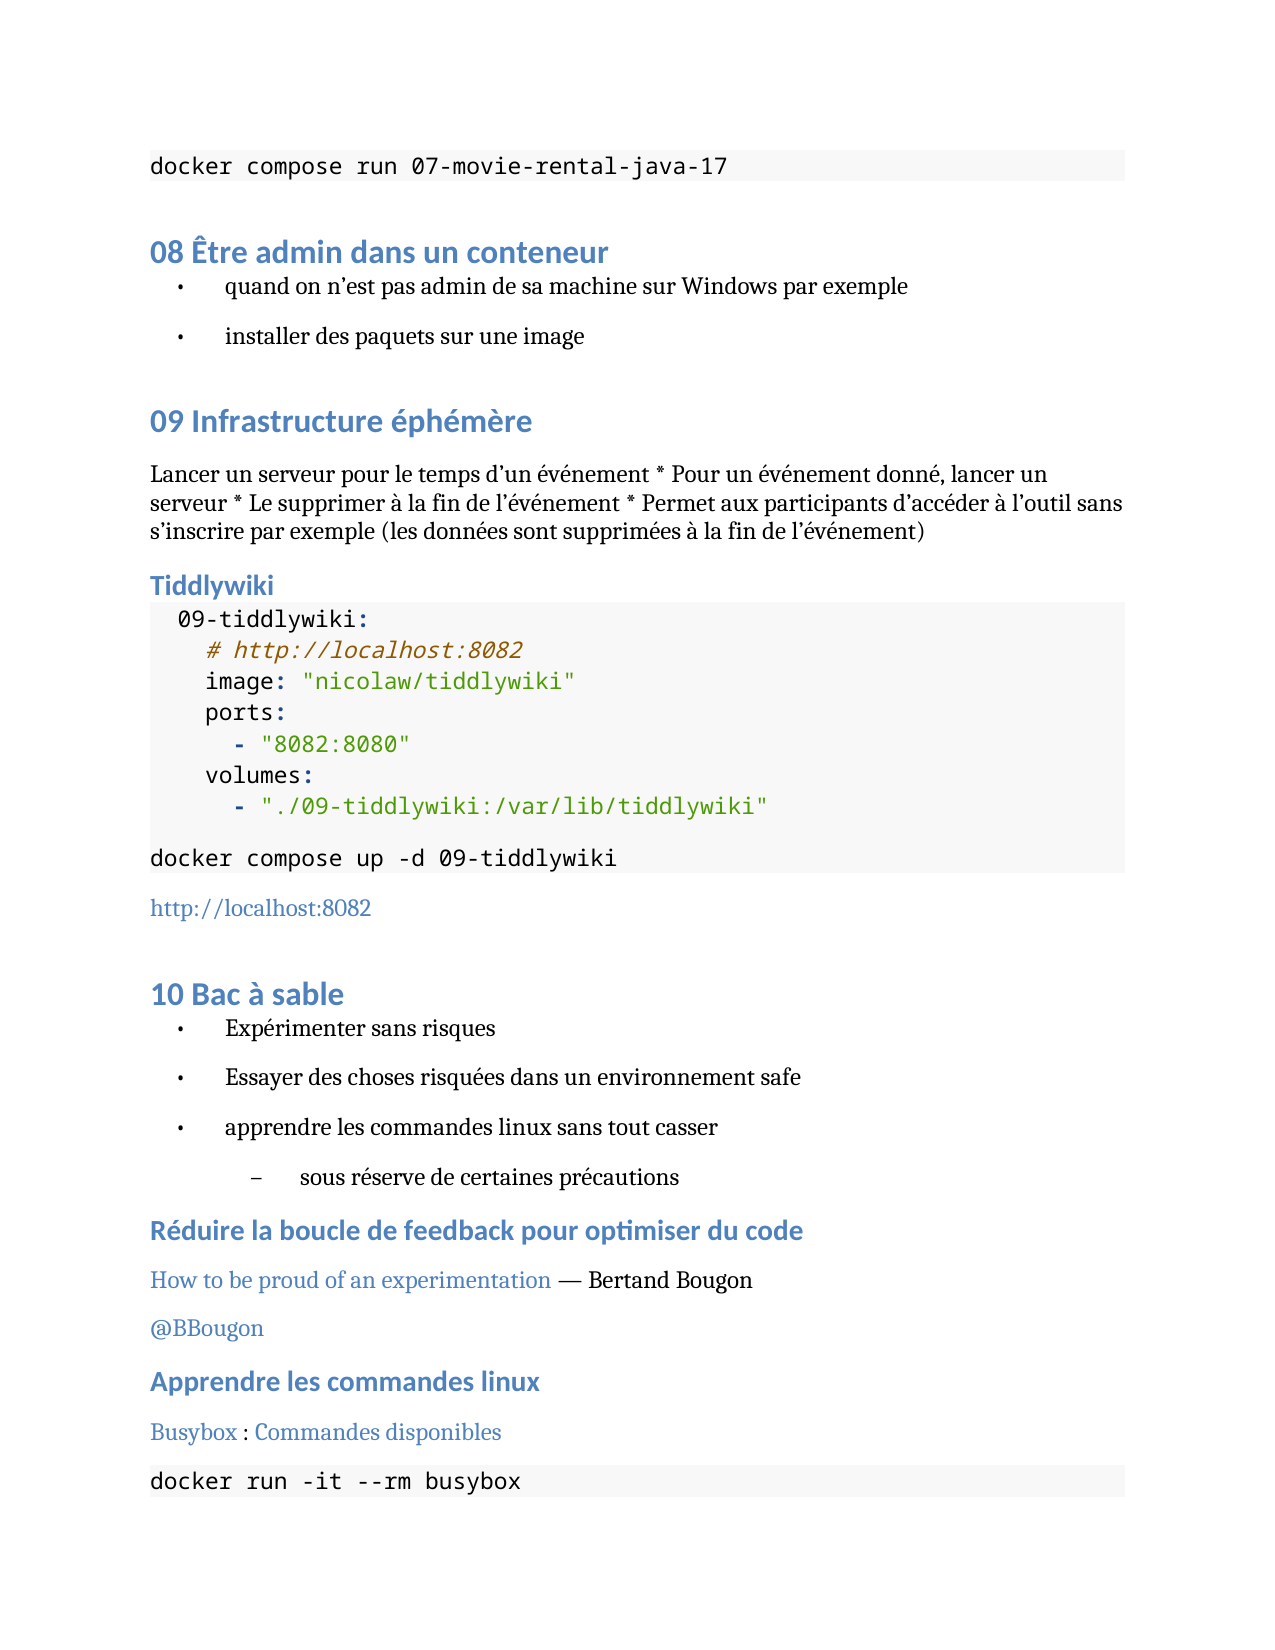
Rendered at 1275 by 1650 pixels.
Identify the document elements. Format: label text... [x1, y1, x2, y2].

text docker compose up -d 09-tiddlywiki [150, 842, 1125, 873]
list Essayer des choses risquées dans un environnement safe [175, 1063, 1125, 1092]
subtitle Apprendre les commandes linux [150, 1363, 1125, 1399]
list apprendre les commandes linux sans tout casser [175, 1113, 1125, 1142]
text http://localhost:8082 [150, 894, 1125, 923]
subtitle 08 Être admin dans un conteneur [150, 231, 1125, 272]
list sous réserve de certaines précautions [250, 1162, 1125, 1191]
text docker compose run 07-movie-rental-java-17 [150, 150, 1125, 181]
list quand on n’est pas admin de sa machine sur Windows par exemple [175, 272, 1125, 301]
list Expérimenter sans risques [175, 1014, 1125, 1042]
text @BBougon [150, 1314, 1125, 1343]
subtitle Réduire la boucle de feedback pour optimiser du code [150, 1212, 1125, 1248]
subtitle Tiddlywiki [150, 567, 1125, 602]
subtitle 10 Bac à sable [150, 973, 1125, 1014]
subtitle 09 Infrastructure éphémère [150, 400, 1125, 441]
text How to be proud of an experimentation — Bertand Bougon [150, 1266, 1125, 1295]
text Busybox : Commandes disponibles [150, 1418, 1125, 1447]
text 09-tiddlywiki: # http://localhost:8082 image: "nicolaw/tiddlywiki" ports: - "8082:8080" volumes: - "./09-tiddlywiki:/var/lib/tiddlywiki" [150, 602, 1125, 821]
list installer des paquets sur une image [175, 322, 1125, 350]
text docker run -it --rm busybox [150, 1465, 1125, 1497]
text Lancer un serveur pour le temps d’un événement * Pour un événement donné, lancer un serveur * Le supprimer à la fin de l’événement * Permet aux participants d’accéder à l’outil sans s’inscrire par exemple (les données sont supprimées à la fin de l’événement) [150, 460, 1125, 546]
